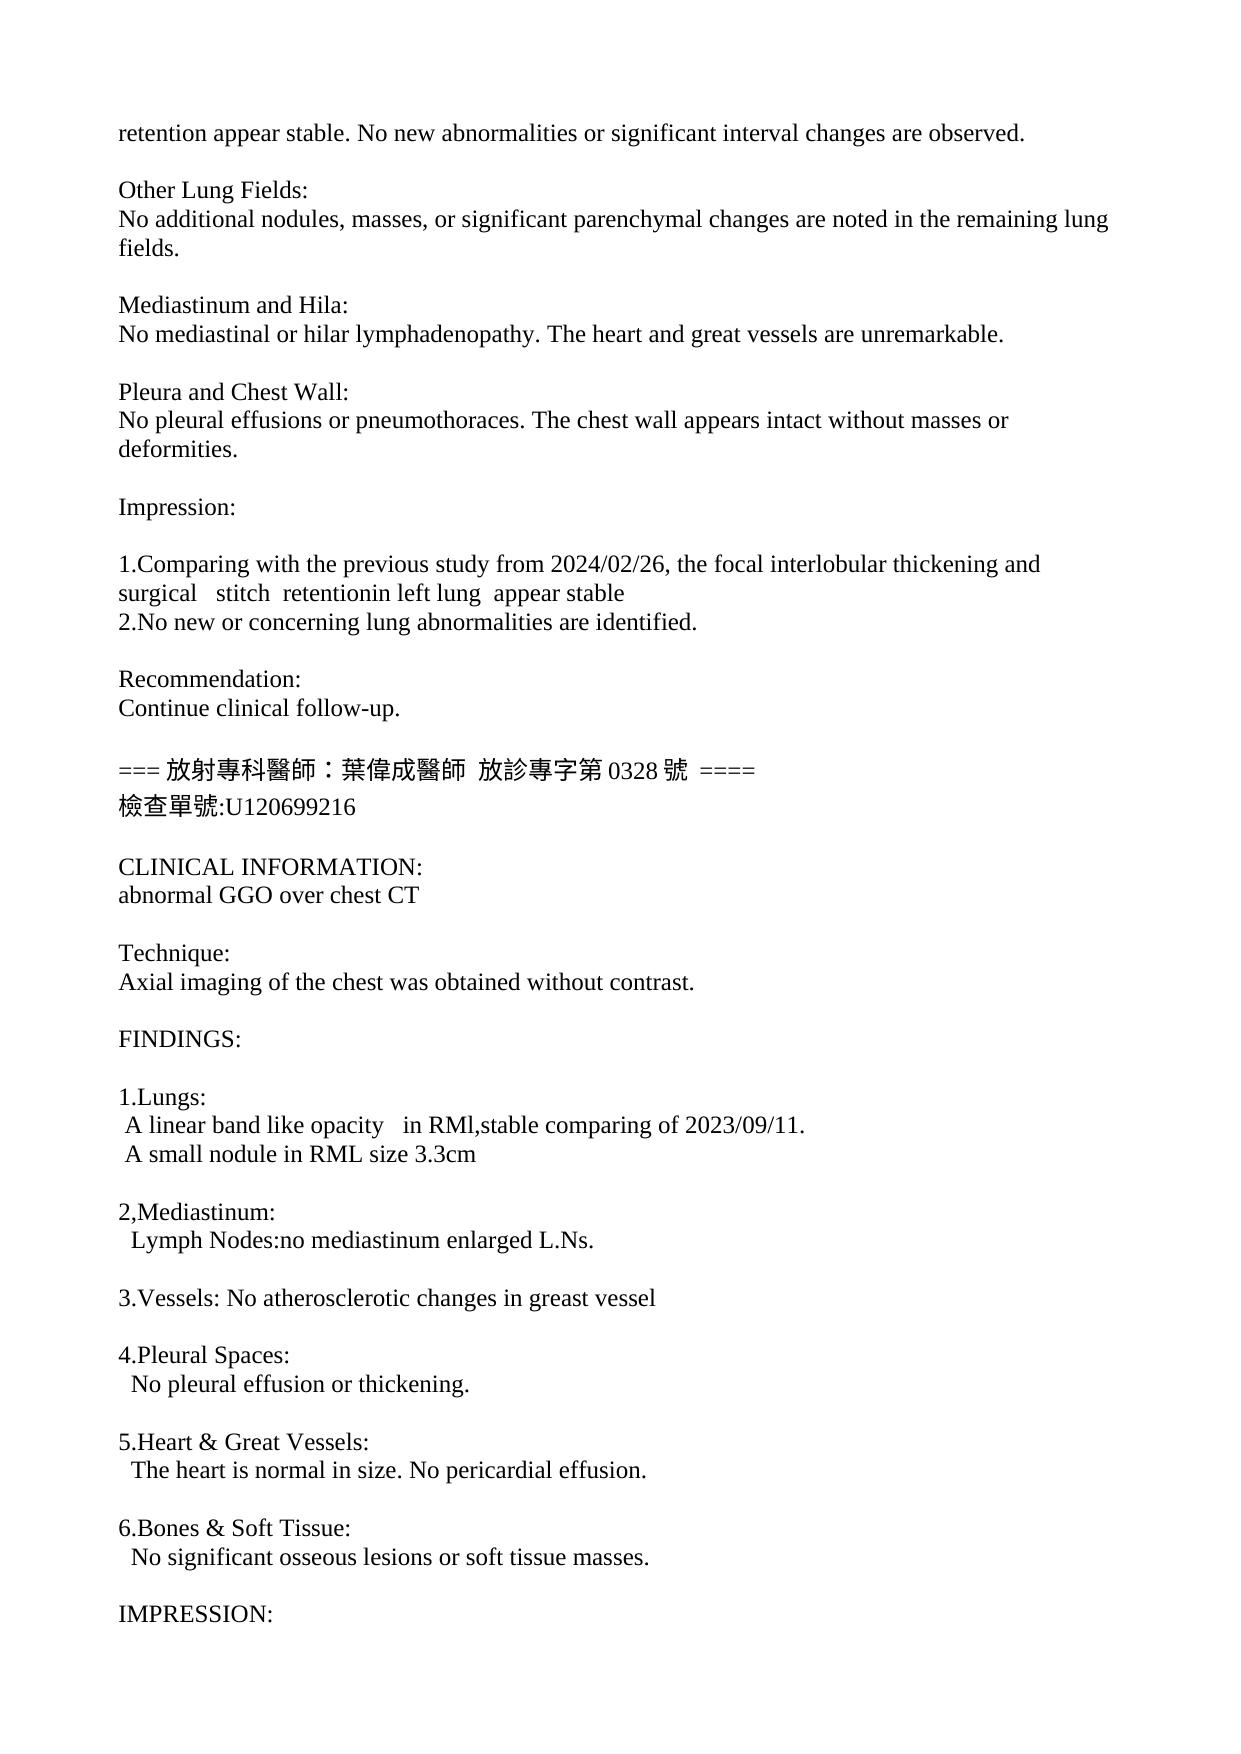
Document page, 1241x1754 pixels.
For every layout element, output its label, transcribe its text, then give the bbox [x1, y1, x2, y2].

text 2.No new or concerning lung abnormalities are identified. [118, 607, 1122, 636]
text Mediastinum and Hila: [118, 291, 1122, 319]
text 檢查單號:U120699216 [118, 787, 1122, 823]
text A linear band like opacity in RMl,stable comparing of 2023/09/11. [118, 1111, 1122, 1139]
text CLINICAL INFORMATION: [118, 852, 1122, 881]
text 5.Heart & Great Vessels: [118, 1427, 1122, 1456]
text Pleura and Chest Wall: [118, 377, 1122, 406]
text IMPRESSION: [118, 1599, 1122, 1628]
text FINDINGS: [118, 1024, 1122, 1053]
text Axial imaging of the chest was obtained without contrast. [118, 967, 1122, 996]
text Technique: [118, 938, 1122, 967]
text 1.Comparing with the previous study from 2024/02/26, the focal interlobular thickening and surgical stitch retentionin left lung appear stable [118, 549, 1122, 607]
text retention appear stable. No new abnormalities or significant interval changes are observed. [118, 118, 1122, 147]
text The heart is normal in size. No pericardial effusion. [118, 1456, 1122, 1484]
text No mediastinal or hilar lymphadenopathy. The heart and great vessels are unremarkable. [118, 319, 1122, 348]
text Lymph Nodes:no mediastinum enlarged L.Ns. [118, 1226, 1122, 1254]
text Recommendation: [118, 664, 1122, 693]
text 1.Lungs: [118, 1082, 1122, 1111]
text No pleural effusion or thickening. [118, 1369, 1122, 1398]
text Impression: [118, 492, 1122, 521]
text 3.Vessels: No atherosclerotic changes in greast vessel [118, 1283, 1122, 1312]
text No significant osseous lesions or soft tissue masses. [118, 1542, 1122, 1571]
text abnormal GGO over chest CT [118, 881, 1122, 909]
text 6.Bones & Soft Tissue: [118, 1513, 1122, 1542]
text 4.Pleural Spaces: [118, 1341, 1122, 1369]
text Continue clinical follow-up. [118, 693, 1122, 722]
text No additional nodules, masses, or significant parenchymal changes are noted in the remaining lung fields. [118, 204, 1122, 262]
text Other Lung Fields: [118, 176, 1122, 204]
text 2,Mediastinum: [118, 1197, 1122, 1226]
text No pleural effusions or pneumothoraces. The chest wall appears intact without masses or deformities. [118, 406, 1122, 463]
text A small nodule in RML size 3.3cm [118, 1139, 1122, 1168]
text === 放射專科醫師：葉偉成醫師 放診專字第0328號 ==== [118, 751, 1122, 787]
